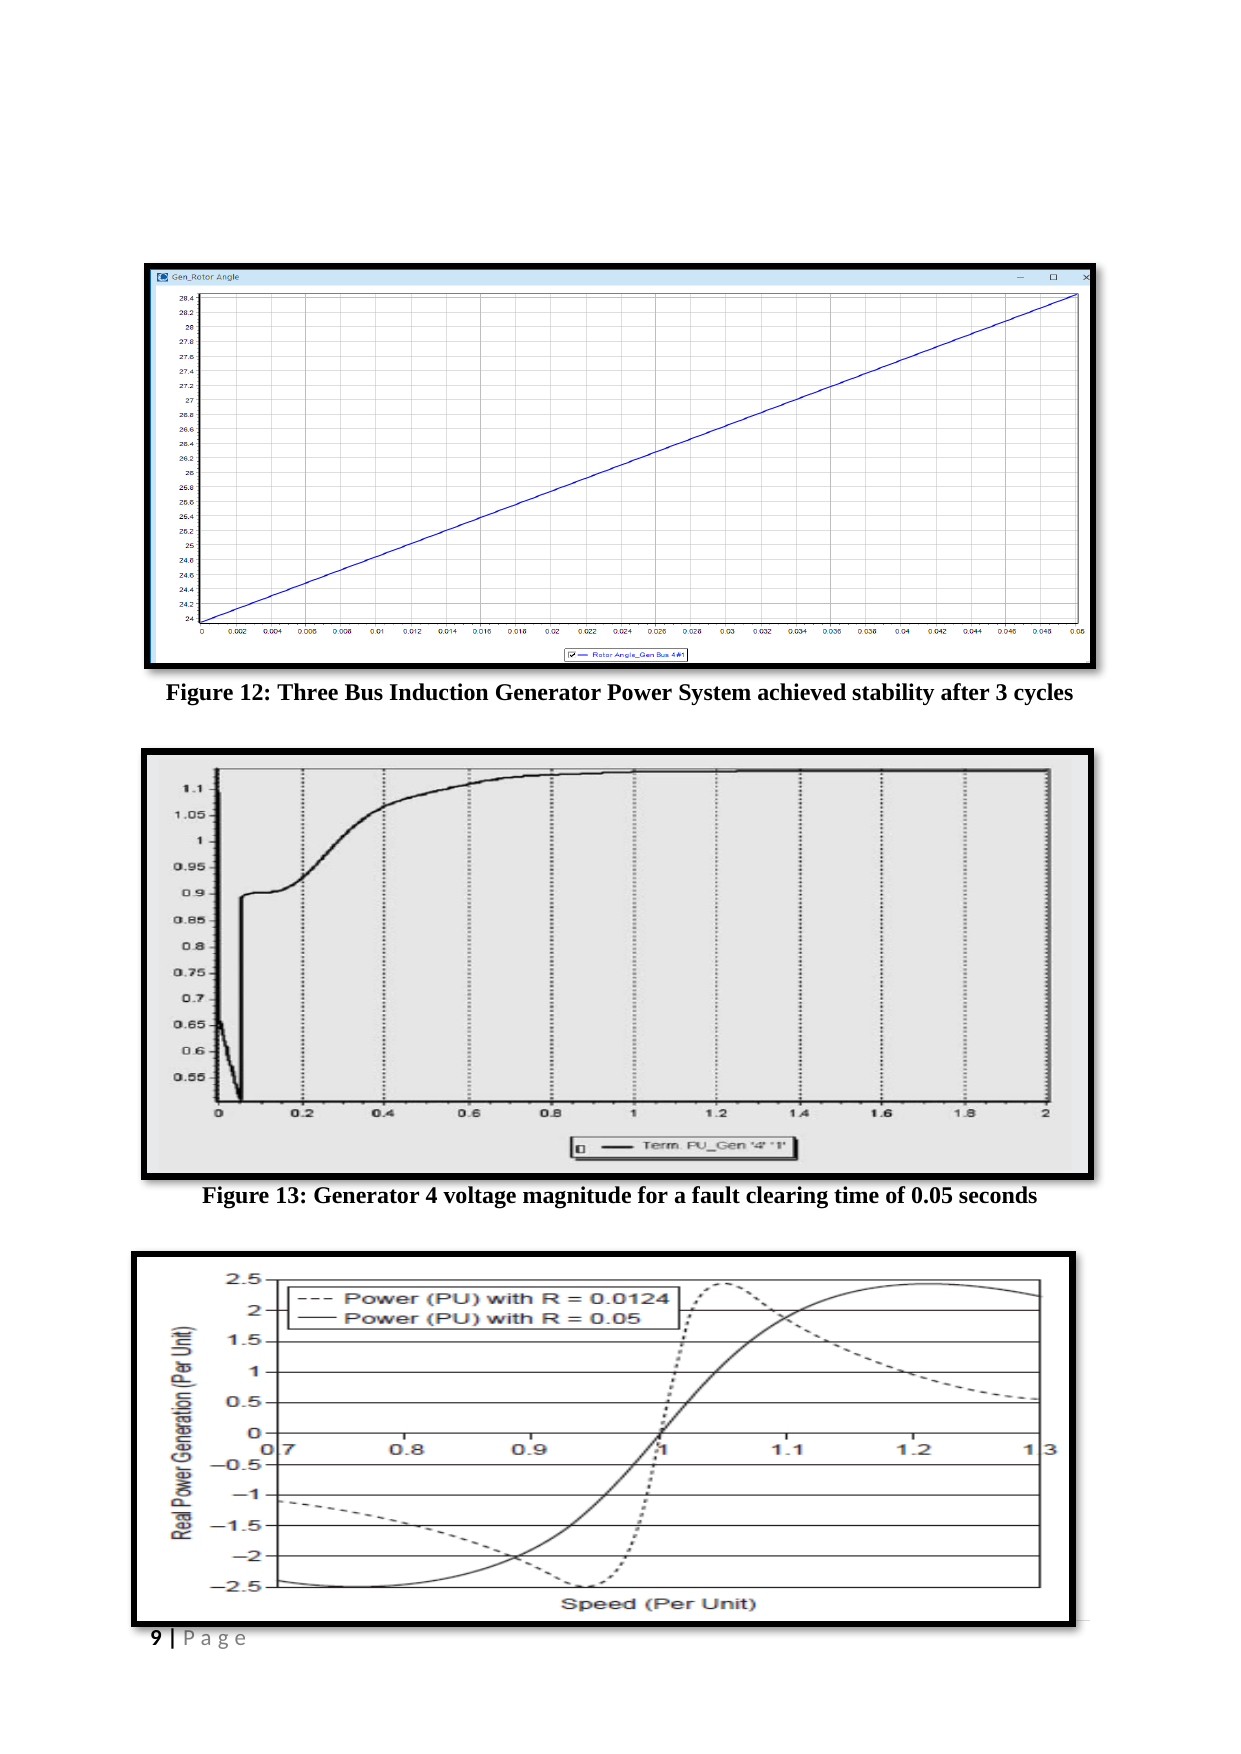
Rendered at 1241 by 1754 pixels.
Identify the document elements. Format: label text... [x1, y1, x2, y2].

picture [147, 755, 1088, 1173]
picture [150, 269, 1090, 663]
text Figure 12: Three Bus Induction Generator Power System achieved stability after 3 cycles [150, 679, 1090, 706]
text Figure 13: Generator 4 voltage magnitude for a fault clearing time of 0.05 seconds [150, 1189, 1090, 1209]
picture [137, 1257, 1069, 1621]
